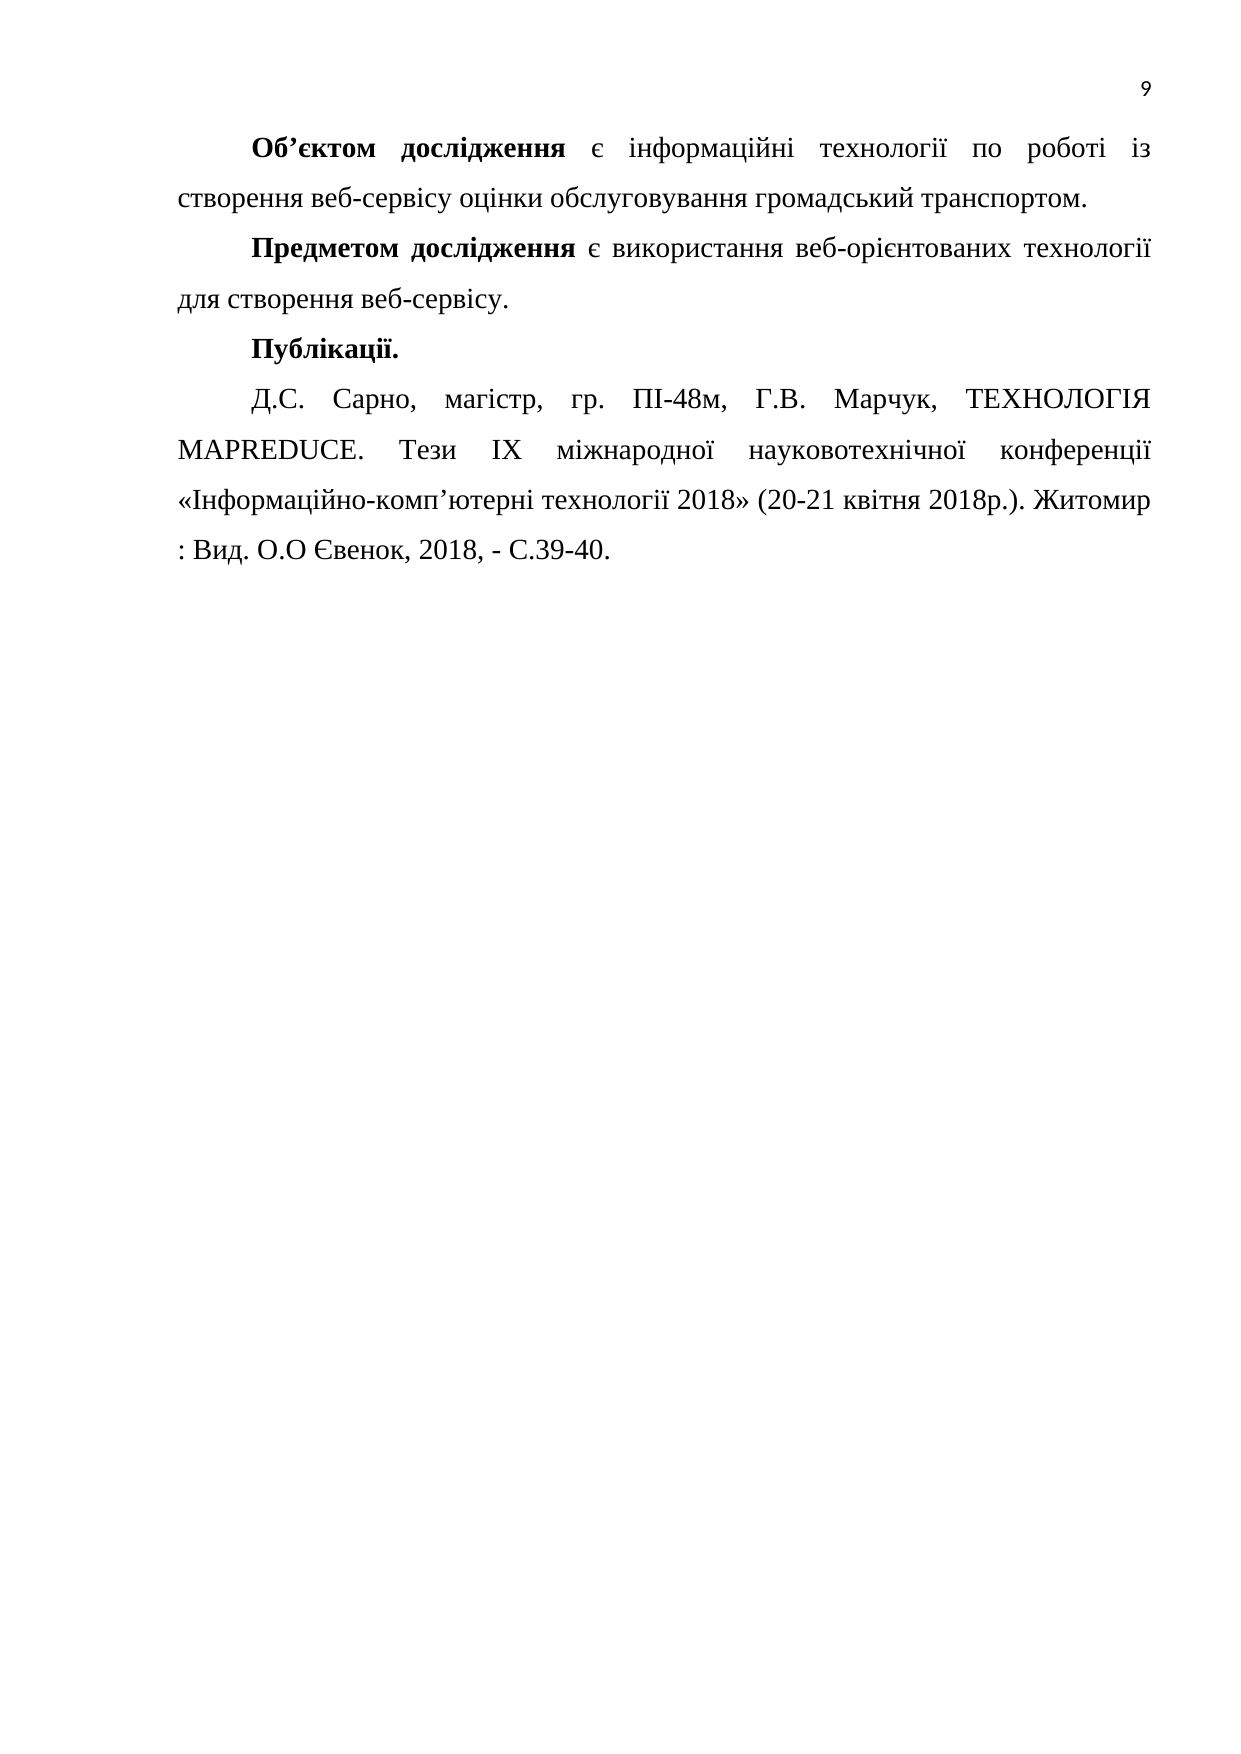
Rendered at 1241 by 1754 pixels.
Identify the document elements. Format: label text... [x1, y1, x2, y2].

text Д.С. Сарно, магістр, гр. ПІ-48м, Г.В. Марчук, ТЕХНОЛОГІЯ MAPREDUCE. Тези IX міжнародної науковотехнічної конференції «Інформаційно-комп’ютерні технології 2018» (20-21 квітня 2018р.). Житомир : Вид. О.О Євенок, 2018, - С.39-40. [177, 381, 1152, 566]
text Об’єктом дослідження є інформаційні технології по роботі із створення веб-сервісу оцінки обслуговування громадський транспортом. [177, 130, 1152, 214]
text Предметом дослідження є використання веб-орієнтованих технології для створення веб-сервісу. [177, 231, 1152, 314]
text Публікації. [177, 331, 1152, 365]
